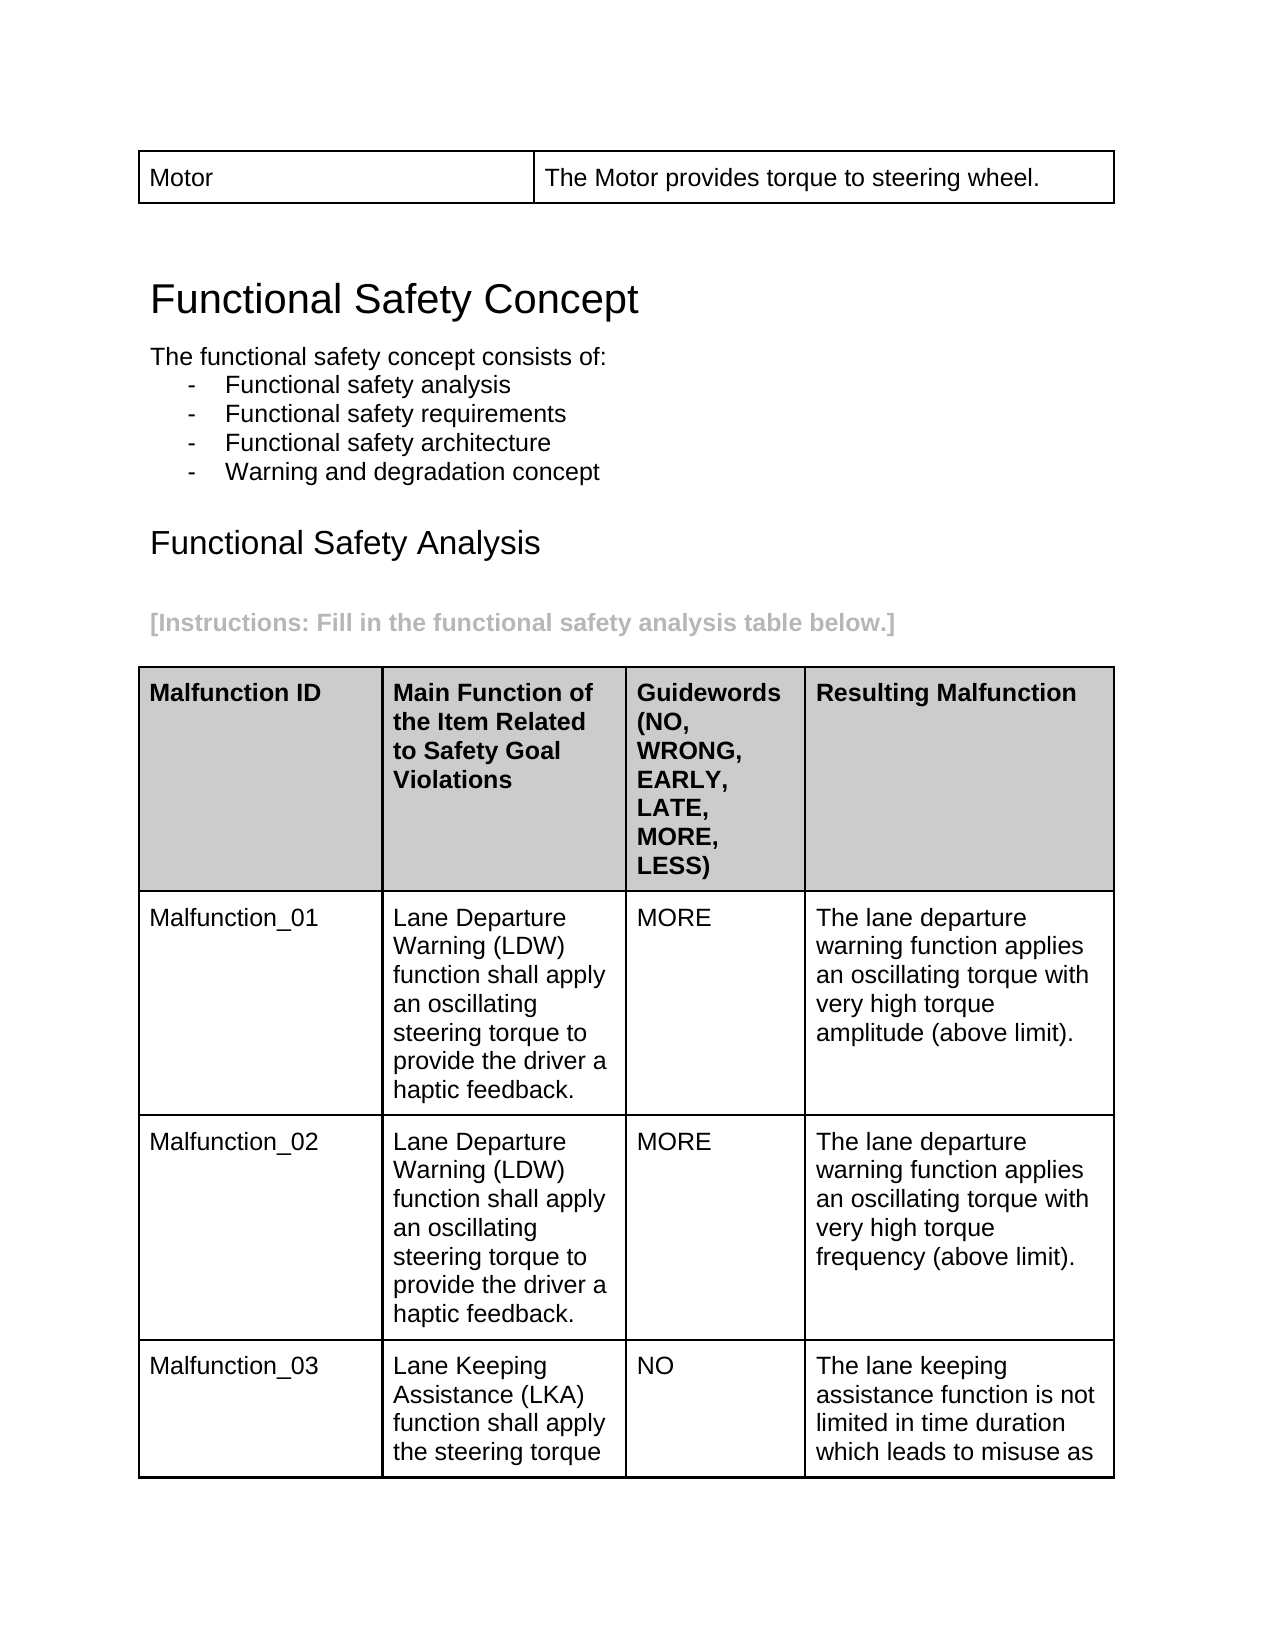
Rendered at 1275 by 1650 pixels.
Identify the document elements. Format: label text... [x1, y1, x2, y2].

table_cell Lane Departure Warning (LDW) function shall apply an oscillating steering torque to provide the driver a haptic feedback. [384, 1116, 625, 1338]
table_cell MORE [627, 1116, 804, 1338]
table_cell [806, 1341, 1113, 1476]
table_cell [384, 1341, 625, 1476]
table_cell Malfunction_01 [140, 892, 381, 1114]
table_cell NO [627, 1341, 804, 1476]
table_cell Motor [140, 152, 533, 202]
table_cell The Motor provides torque to steering wheel. [535, 152, 1113, 202]
table_cell The lane departure warning function applies an oscillating torque with very high torque frequency (above limit). [806, 1116, 1113, 1338]
table_header Main Function of the Item Related to Safety Goal Violations [384, 668, 625, 890]
table_cell Malfunction_03 [140, 1341, 381, 1476]
table_cell Malfunction_02 [140, 1116, 381, 1338]
list Functional safety analysis [187, 371, 1125, 399]
text The functional safety concept consists of: [150, 342, 1125, 371]
list Warning and degradation concept [187, 457, 1125, 486]
list Functional safety requirements [187, 399, 1125, 428]
list Functional safety architecture [187, 428, 1125, 457]
subtitle Functional Safety Analysis [150, 523, 1125, 561]
table_cell MORE [627, 892, 804, 1114]
table_cell Lane Departure Warning (LDW) function shall apply an oscillating steering torque to provide the driver a haptic feedback. [384, 892, 625, 1114]
table_header Guidewords (NO, WRONG, EARLY, LATE, MORE, LESS) [627, 668, 804, 890]
table_cell The lane departure warning function applies an oscillating torque with very high torque amplitude (above limit). [806, 892, 1113, 1114]
subtitle Functional Safety Concept [150, 274, 1125, 322]
table_header Malfunction ID [140, 668, 381, 890]
table_header Resulting Malfunction [806, 668, 1113, 890]
text [Instructions: Fill in the functional safety analysis table below.] [150, 608, 1125, 637]
